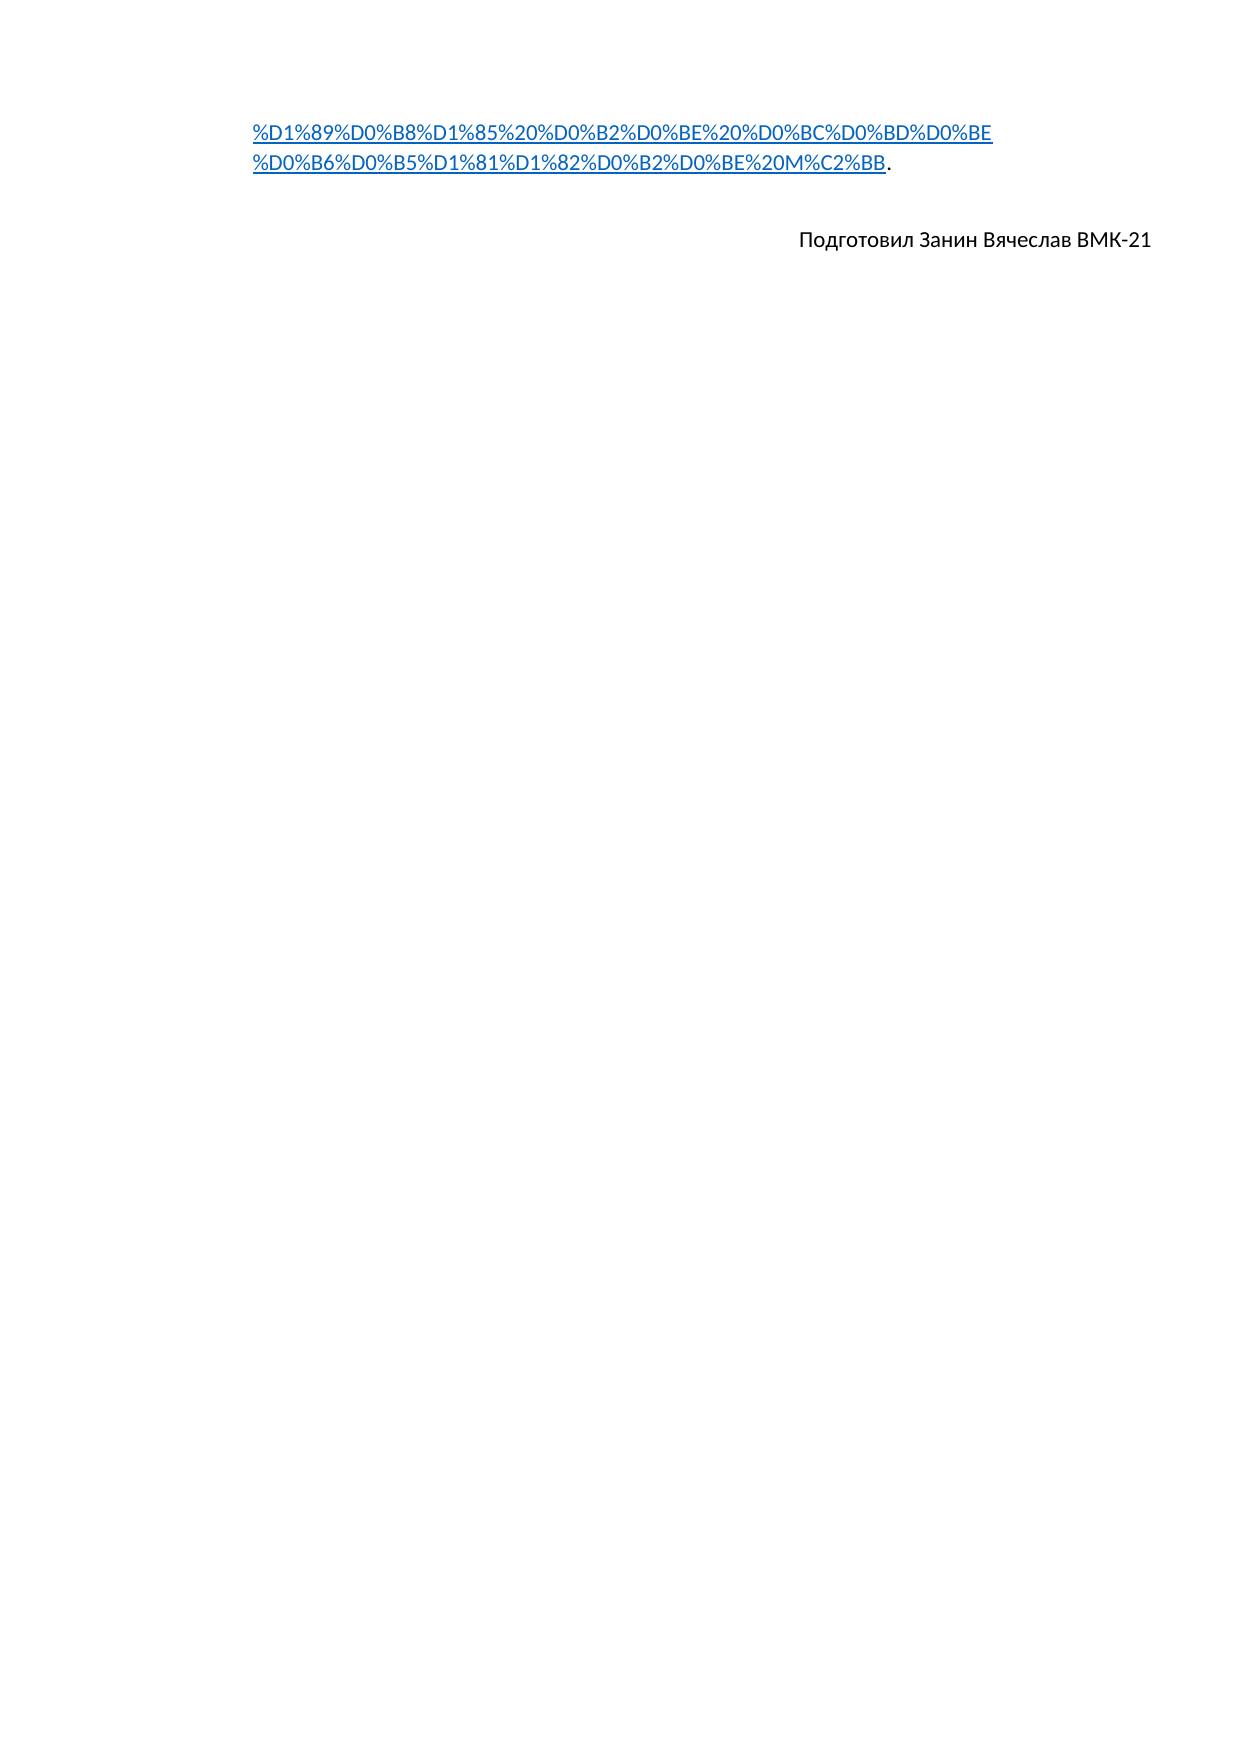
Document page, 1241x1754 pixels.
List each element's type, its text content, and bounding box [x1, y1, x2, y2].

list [215, 118, 1152, 176]
text Подготовил Занин Вячеслав ВМК-21 [177, 225, 1152, 253]
